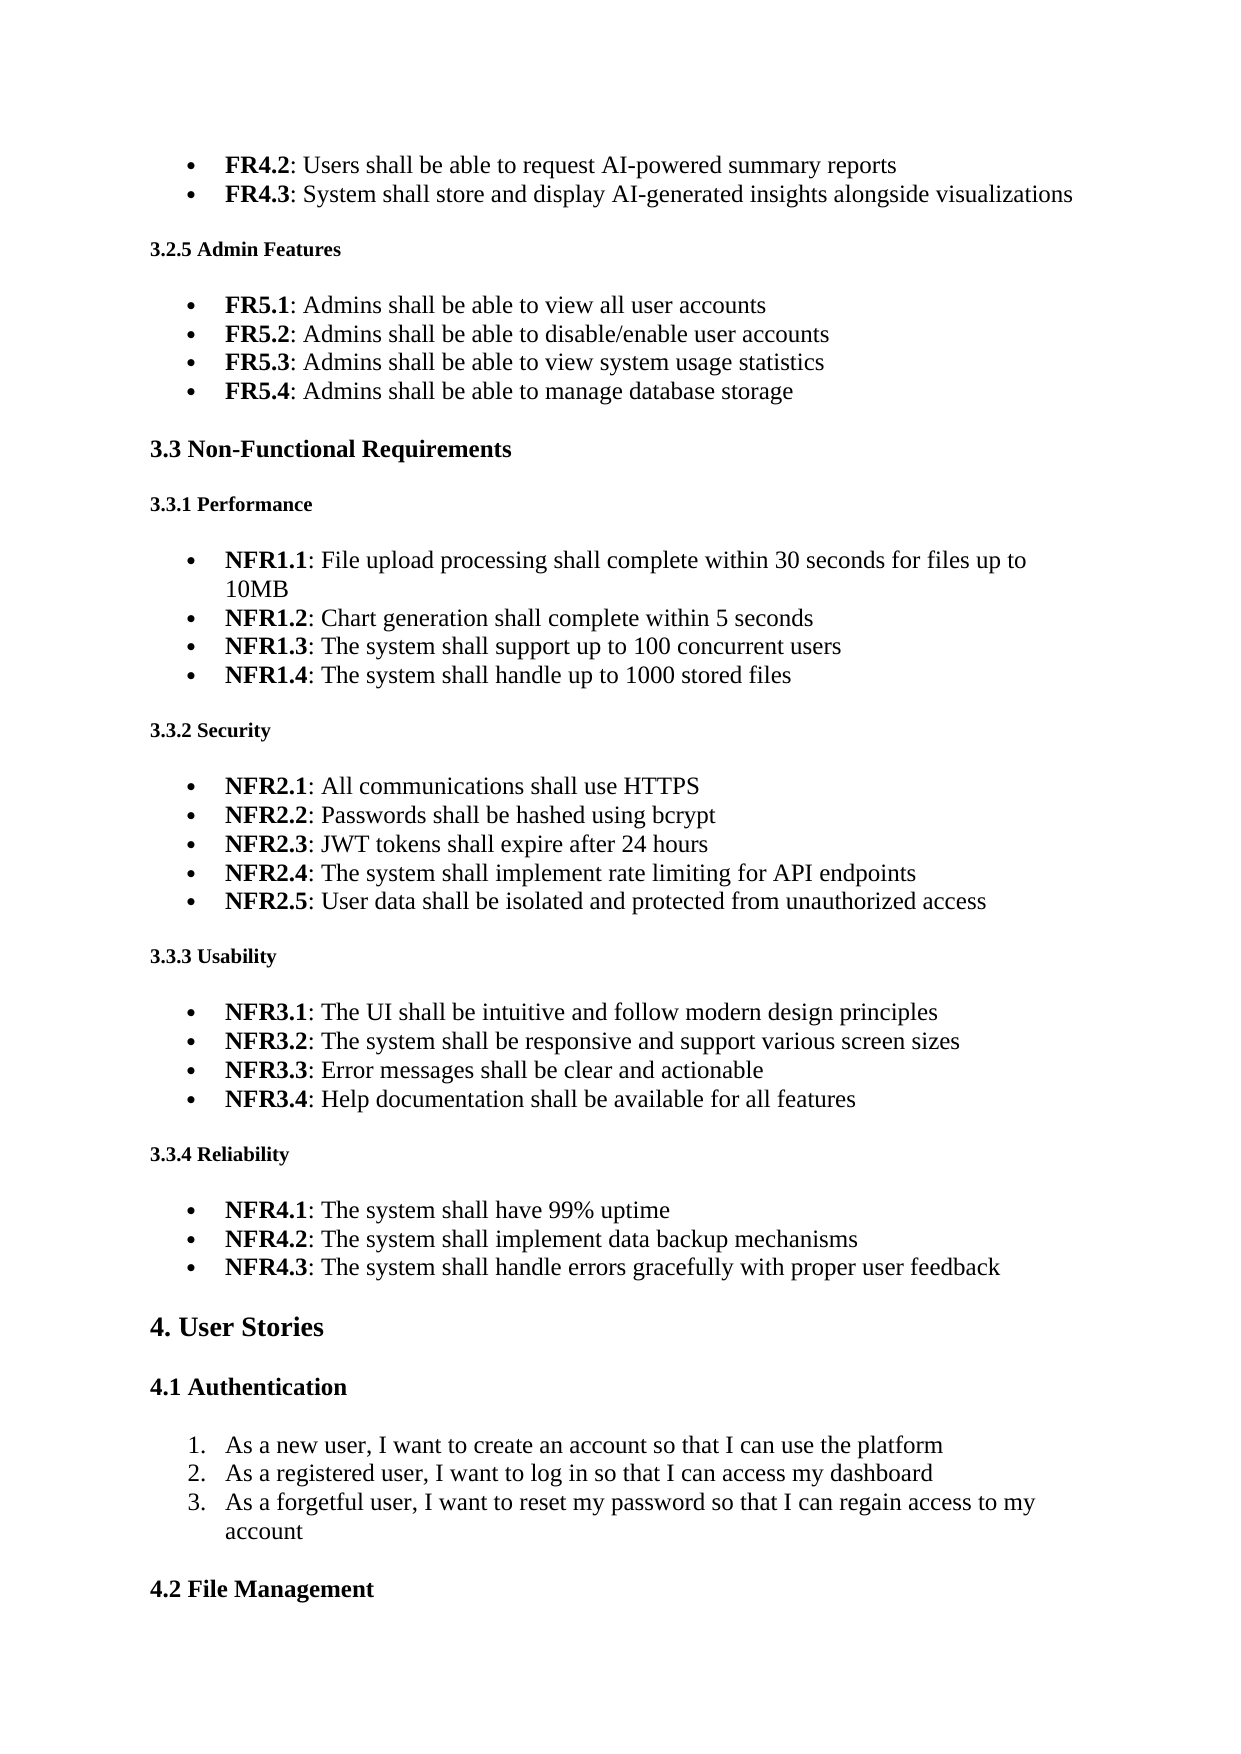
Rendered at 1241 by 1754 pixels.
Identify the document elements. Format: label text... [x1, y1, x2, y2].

text 4.1 Authentication [150, 1372, 1090, 1401]
text 4. User Stories [150, 1310, 1090, 1343]
list NFR2.4: The system shall implement rate limiting for API endpoints [187, 858, 1090, 886]
list As a registered user, I want to log in so that I can access my dashboard [187, 1458, 1090, 1487]
list As a new user, I want to create an account so that I can use the platform [187, 1430, 1090, 1458]
list NFR2.1: All communications shall use HTTPS [187, 771, 1090, 800]
list As a forgetful user, I want to reset my password so that I can regain access to my account [187, 1487, 1090, 1545]
list NFR3.4: Help documentation shall be available for all features [187, 1084, 1090, 1112]
list FR5.2: Admins shall be able to disable/enable user accounts [187, 319, 1090, 347]
text 3.3.3 Usability [150, 944, 1090, 968]
list NFR3.1: The UI shall be intuitive and follow modern design principles [187, 997, 1090, 1026]
text 3.3.4 Reliability [150, 1142, 1090, 1166]
list FR4.2: Users shall be able to request AI-powered summary reports [187, 150, 1090, 179]
list FR5.4: Admins shall be able to manage database storage [187, 376, 1090, 405]
list FR4.3: System shall store and display AI-generated insights alongside visualizations [187, 179, 1090, 207]
list NFR2.2: Passwords shall be hashed using bcrypt [187, 800, 1090, 829]
list NFR2.5: User data shall be isolated and protected from unauthorized access [187, 886, 1090, 915]
list NFR1.2: Chart generation shall complete within 5 seconds [187, 603, 1090, 631]
list NFR4.3: The system shall handle errors gracefully with proper user feedback [187, 1252, 1090, 1281]
list NFR3.2: The system shall be responsive and support various screen sizes [187, 1026, 1090, 1055]
list NFR1.4: The system shall handle up to 1000 stored files [187, 660, 1090, 689]
text 3.3.1 Performance [150, 492, 1090, 516]
list NFR2.3: JWT tokens shall expire after 24 hours [187, 829, 1090, 858]
text 3.2.5 Admin Features [150, 237, 1090, 261]
text 3.3 Non-Functional Requirements [150, 434, 1090, 463]
text 4.2 File Management [150, 1574, 1090, 1603]
list FR5.3: Admins shall be able to view system usage statistics [187, 347, 1090, 376]
list NFR3.3: Error messages shall be clear and actionable [187, 1055, 1090, 1084]
text 3.3.2 Security [150, 718, 1090, 742]
list NFR4.2: The system shall implement data backup mechanisms [187, 1224, 1090, 1252]
list FR5.1: Admins shall be able to view all user accounts [187, 290, 1090, 319]
list NFR1.3: The system shall support up to 100 concurrent users [187, 631, 1090, 660]
list NFR1.1: File upload processing shall complete within 30 seconds for files up to 10MB [187, 545, 1090, 603]
list NFR4.1: The system shall have 99% uptime [187, 1195, 1090, 1224]
